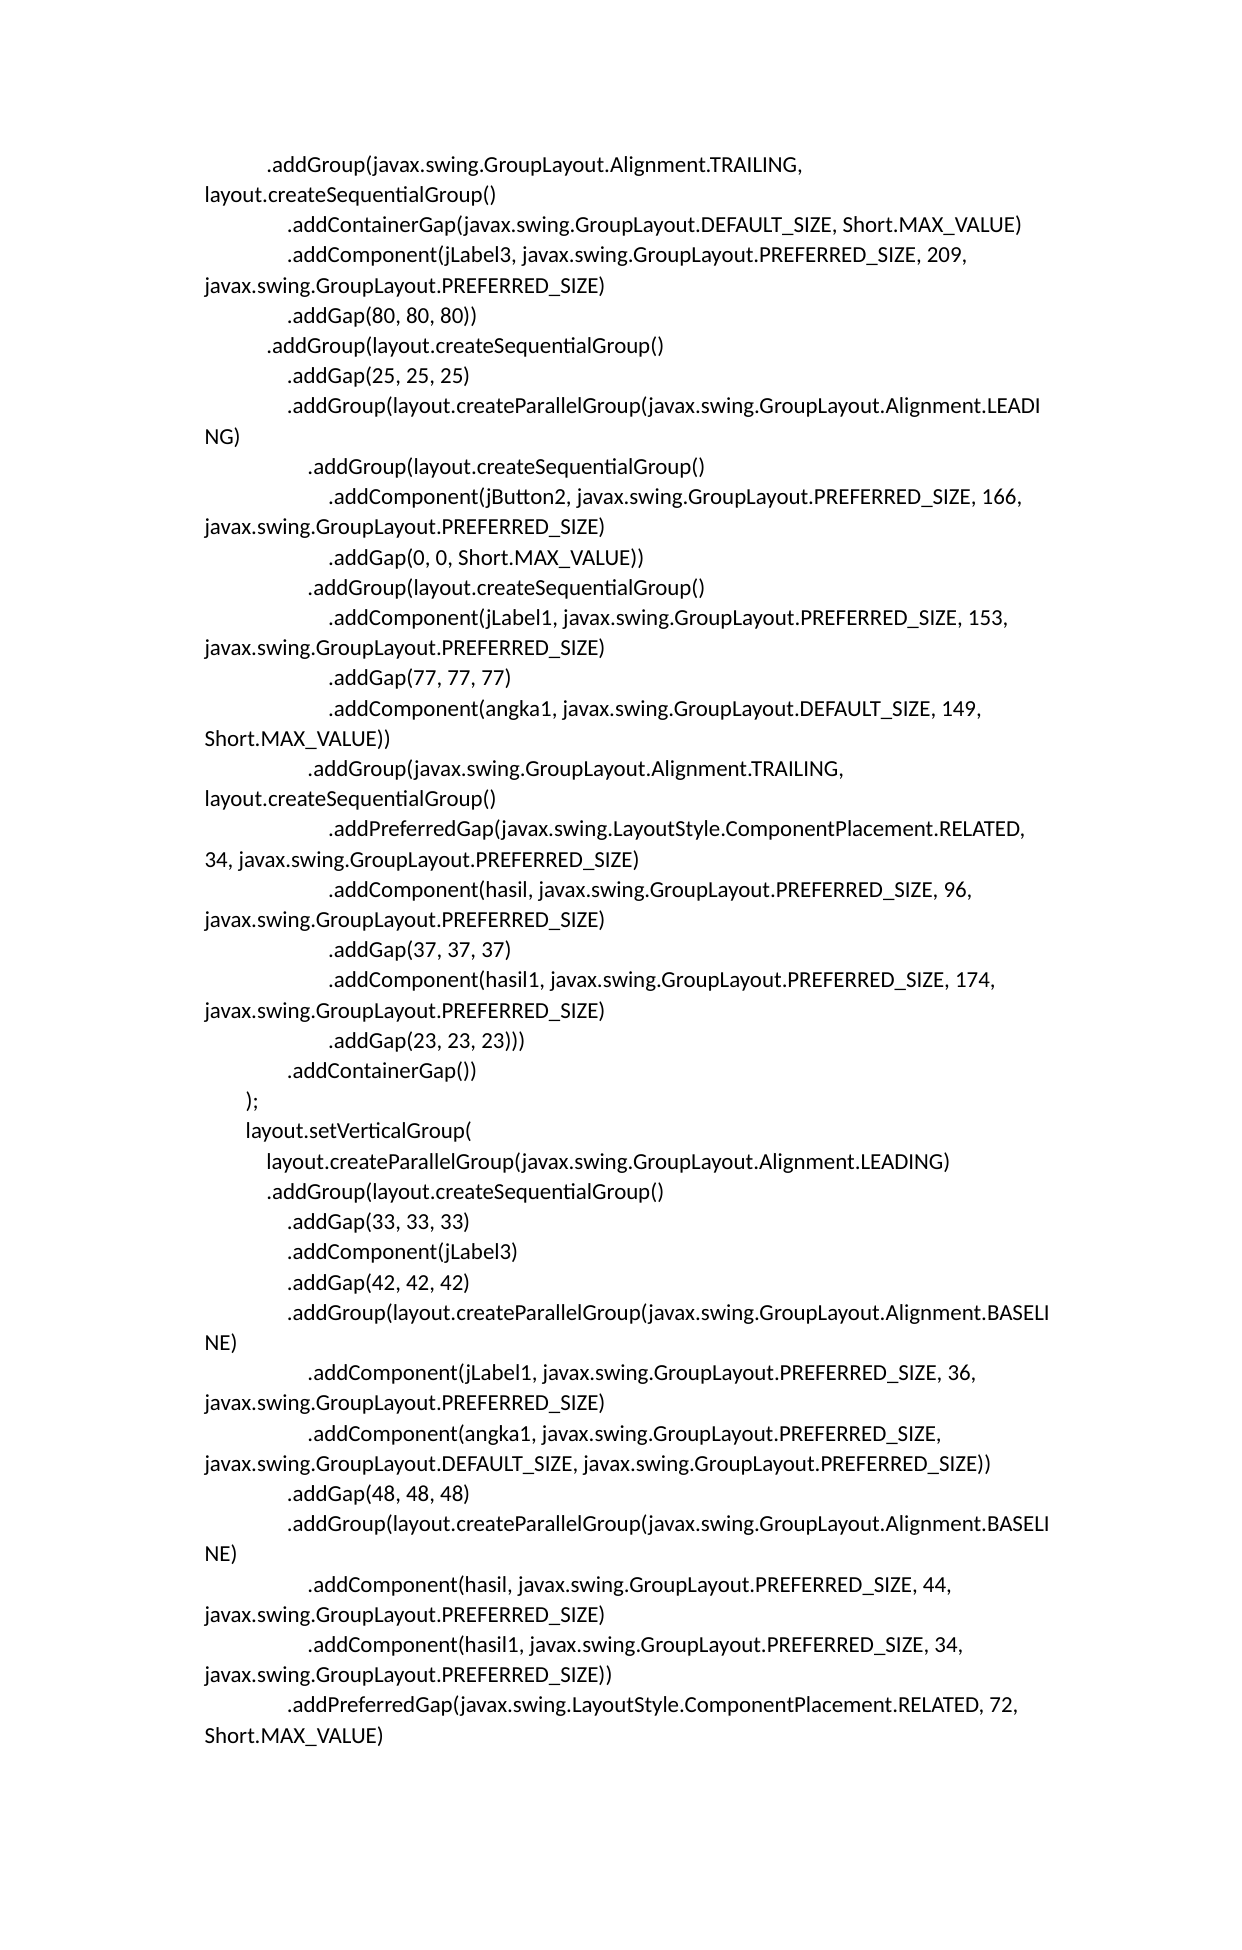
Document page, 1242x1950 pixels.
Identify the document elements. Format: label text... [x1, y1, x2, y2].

list .addComponent(angka1, javax.swing.GroupLayout.DEFAULT_SIZE, 149, Short.MAX_VALUE)) [204, 694, 1051, 752]
list layout.setVerticalGroup( [204, 1117, 1051, 1145]
list .addComponent(jLabel3, javax.swing.GroupLayout.PREFERRED_SIZE, 209, javax.swing.GroupLayout.PREFERRED_SIZE) [204, 241, 1051, 299]
list .addGroup(layout.createSequentialGroup() [204, 573, 1051, 601]
list .addGap(0, 0, Short.MAX_VALUE)) [204, 543, 1051, 571]
list .addComponent(jLabel1, javax.swing.GroupLayout.PREFERRED_SIZE, 36, javax.swing.GroupLayout.PREFERRED_SIZE) [204, 1358, 1051, 1417]
list .addGap(37, 37, 37) [204, 935, 1051, 963]
list .addGap(25, 25, 25) [204, 361, 1051, 389]
list ); [204, 1086, 1051, 1114]
list .addGap(33, 33, 33) [204, 1207, 1051, 1235]
list .addGap(80, 80, 80)) [204, 301, 1051, 329]
list .addComponent(jLabel3) [204, 1237, 1051, 1266]
list layout.createParallelGroup(javax.swing.GroupLayout.Alignment.LEADING) [204, 1147, 1051, 1175]
list .addGap(77, 77, 77) [204, 663, 1051, 692]
list .addGroup(layout.createParallelGroup(javax.swing.GroupLayout.Alignment.LEADING) [204, 392, 1051, 450]
list .addGroup(javax.swing.GroupLayout.Alignment.TRAILING, layout.createSequentialGroup() [204, 150, 1051, 208]
list .addComponent(hasil1, javax.swing.GroupLayout.PREFERRED_SIZE, 174, javax.swing.GroupLayout.PREFERRED_SIZE) [204, 966, 1051, 1024]
list .addGroup(layout.createParallelGroup(javax.swing.GroupLayout.Alignment.BASELINE) [204, 1509, 1051, 1568]
list .addGap(42, 42, 42) [204, 1268, 1051, 1296]
list .addGroup(layout.createSequentialGroup() [204, 1177, 1051, 1205]
list .addPreferredGap(javax.swing.LayoutStyle.ComponentPlacement.RELATED, 72, Short.MAX_VALUE) [204, 1691, 1051, 1749]
list .addGroup(layout.createSequentialGroup() [204, 331, 1051, 359]
list .addGroup(javax.swing.GroupLayout.Alignment.TRAILING, layout.createSequentialGroup() [204, 754, 1051, 812]
list .addContainerGap()) [204, 1056, 1051, 1084]
list .addGap(23, 23, 23))) [204, 1026, 1051, 1054]
list .addComponent(jButton2, javax.swing.GroupLayout.PREFERRED_SIZE, 166, javax.swing.GroupLayout.PREFERRED_SIZE) [204, 482, 1051, 541]
list .addComponent(hasil, javax.swing.GroupLayout.PREFERRED_SIZE, 96, javax.swing.GroupLayout.PREFERRED_SIZE) [204, 875, 1051, 933]
list .addComponent(jLabel1, javax.swing.GroupLayout.PREFERRED_SIZE, 153, javax.swing.GroupLayout.PREFERRED_SIZE) [204, 603, 1051, 661]
list .addGap(48, 48, 48) [204, 1479, 1051, 1507]
list .addComponent(hasil1, javax.swing.GroupLayout.PREFERRED_SIZE, 34, javax.swing.GroupLayout.PREFERRED_SIZE)) [204, 1630, 1051, 1688]
list .addGroup(layout.createParallelGroup(javax.swing.GroupLayout.Alignment.BASELINE) [204, 1298, 1051, 1356]
list .addPreferredGap(javax.swing.LayoutStyle.ComponentPlacement.RELATED, 34, javax.swing.GroupLayout.PREFERRED_SIZE) [204, 814, 1051, 873]
list .addComponent(hasil, javax.swing.GroupLayout.PREFERRED_SIZE, 44, javax.swing.GroupLayout.PREFERRED_SIZE) [204, 1570, 1051, 1628]
list .addContainerGap(javax.swing.GroupLayout.DEFAULT_SIZE, Short.MAX_VALUE) [204, 210, 1051, 238]
list .addGroup(layout.createSequentialGroup() [204, 452, 1051, 480]
list .addComponent(angka1, javax.swing.GroupLayout.PREFERRED_SIZE, javax.swing.GroupLayout.DEFAULT_SIZE, javax.swing.GroupLayout.PREFERRED_SIZE)) [204, 1419, 1051, 1477]
